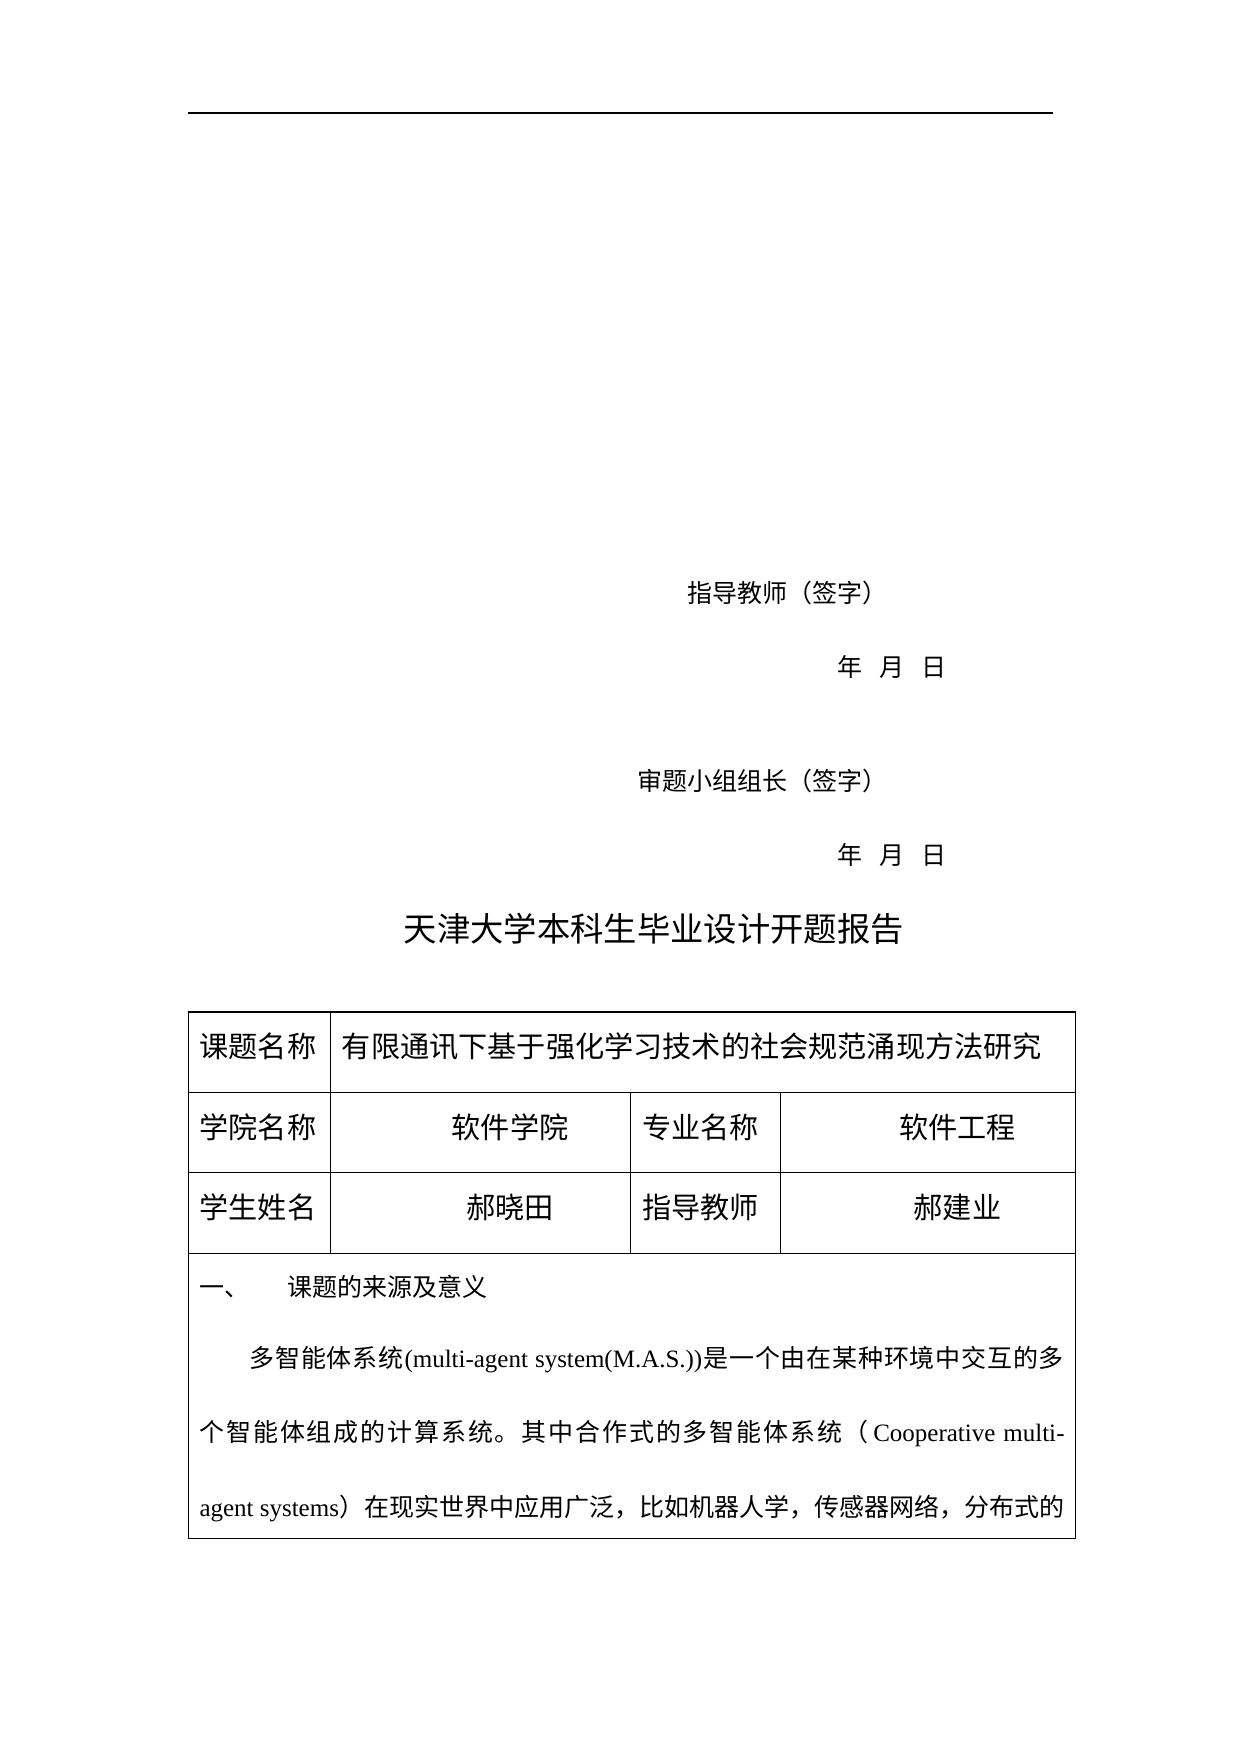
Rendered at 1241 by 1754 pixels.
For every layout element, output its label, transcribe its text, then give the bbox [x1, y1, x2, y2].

text 天津大学本科生毕业设计开题报告 [187, 895, 1053, 960]
table_cell 专业名称 [631, 1093, 780, 1172]
table_cell 学院名称 [189, 1093, 330, 1172]
table_cell 指导教师 [631, 1173, 780, 1252]
table_cell 学生姓名 [189, 1173, 330, 1252]
text 年 月 日 [187, 821, 1053, 886]
table_header 课题名称 [189, 1013, 330, 1092]
table_cell 郝建业 [781, 1173, 1075, 1252]
text 指导教师（签字） [187, 559, 1053, 624]
text 审题小组组长（签字） [187, 747, 1053, 812]
table_cell 郝晓田 [331, 1173, 630, 1252]
table_cell 软件工程 [781, 1093, 1075, 1172]
text 年 月 日 [187, 633, 1053, 698]
table_cell 软件学院 [331, 1093, 630, 1172]
table_header 有限通讯下基于强化学习技术的社会规范涌现方法研究 [331, 1013, 1075, 1092]
